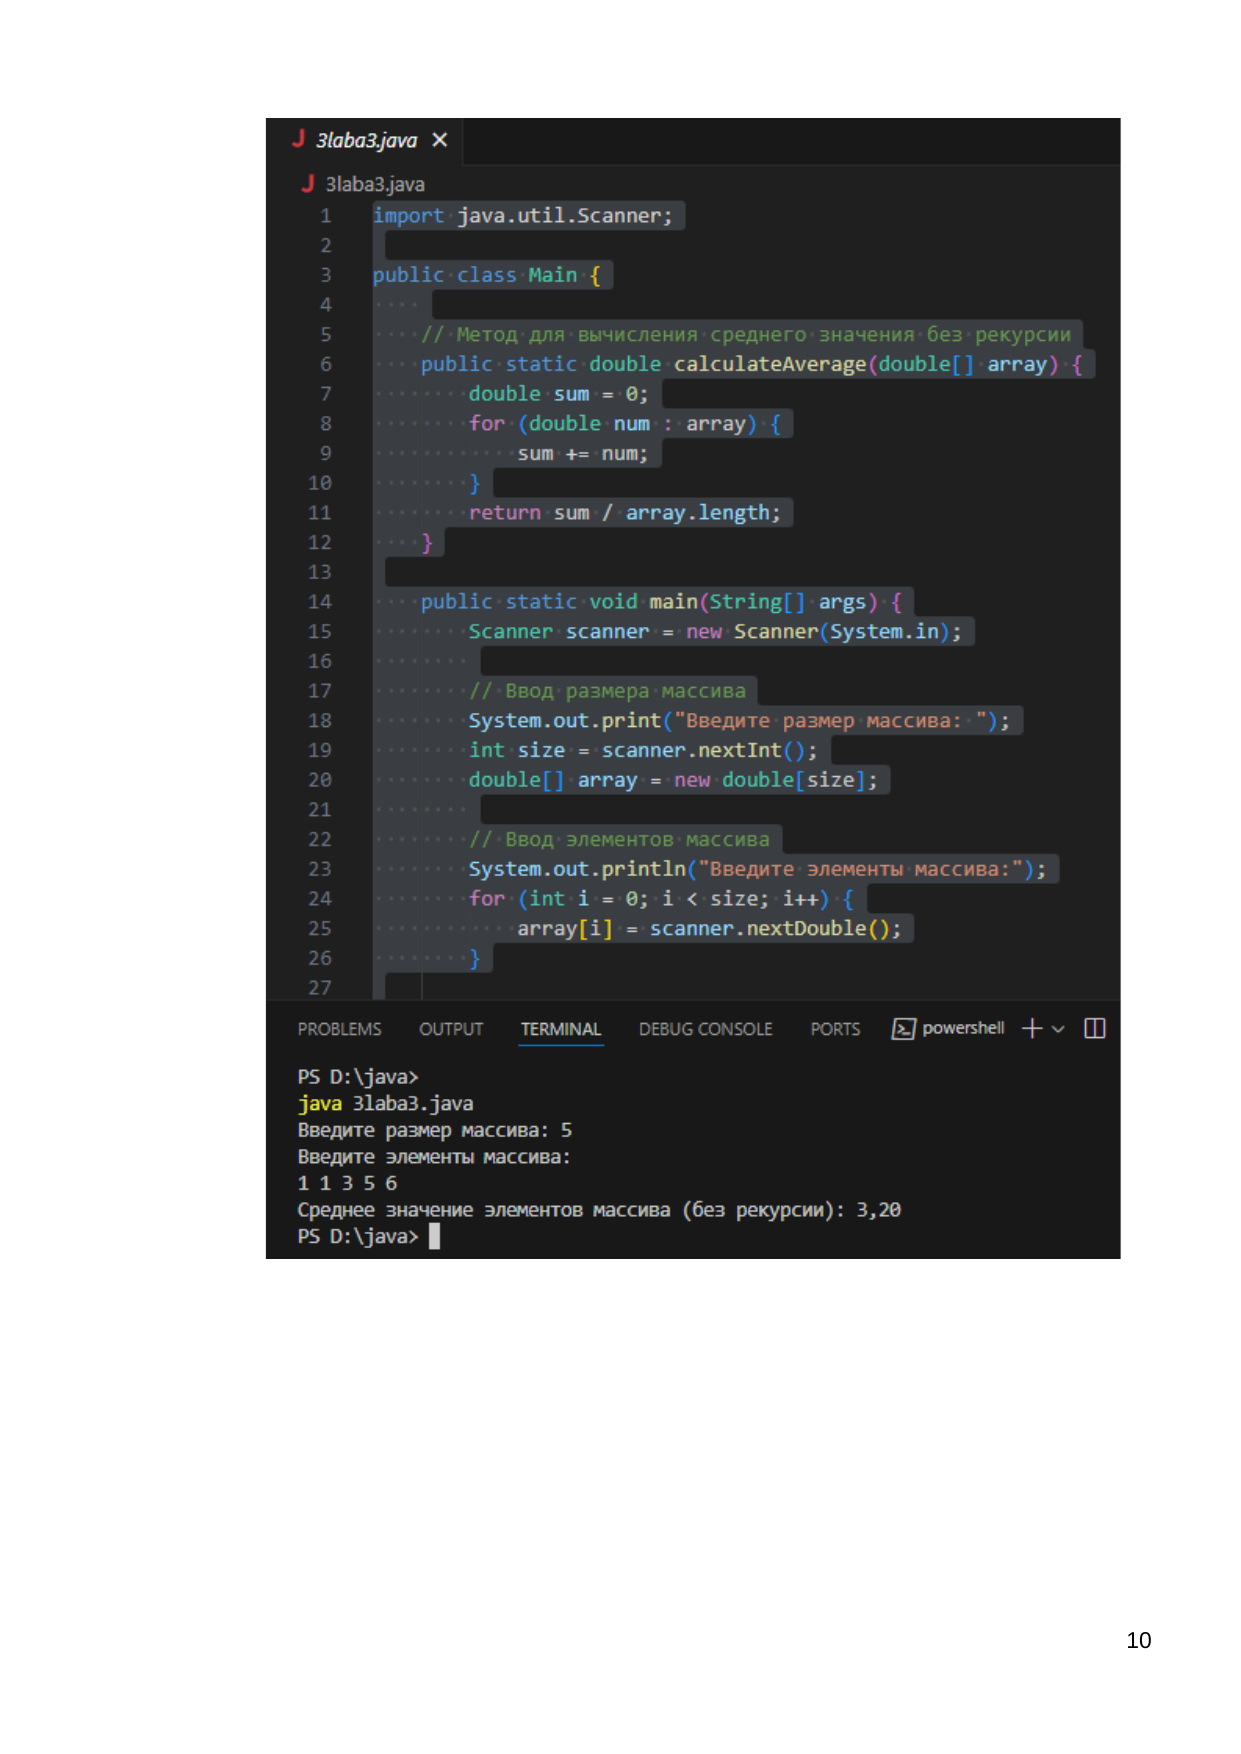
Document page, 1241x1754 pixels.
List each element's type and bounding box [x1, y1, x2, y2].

picture [265, 118, 1121, 1259]
